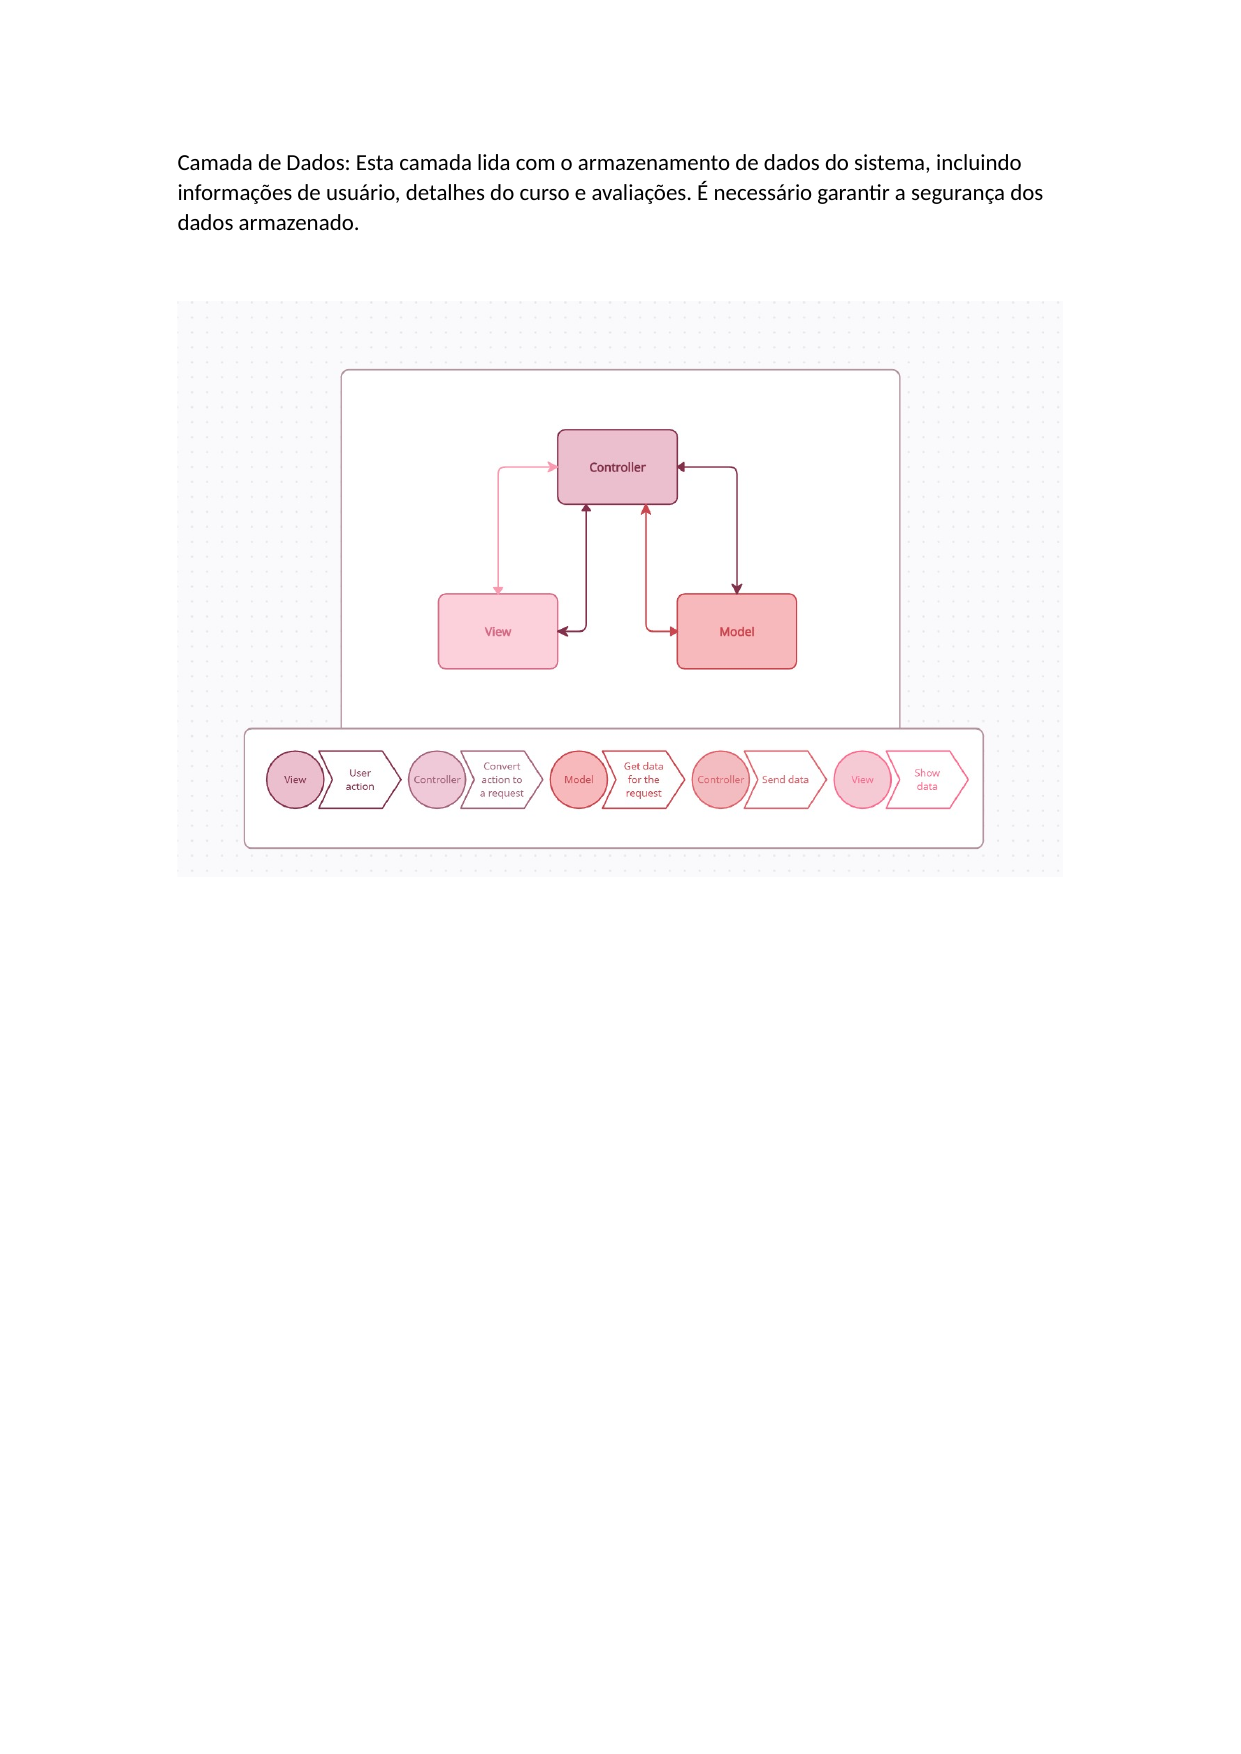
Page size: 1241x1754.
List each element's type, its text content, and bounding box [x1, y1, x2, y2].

picture [177, 301, 1063, 877]
text Camada de Dados: Esta camada lida com o armazenamento de dados do sistema, incluindo informações de usuário, detalhes do curso e avaliações. É necessário garantir a segurança dos dados armazenado. [177, 148, 1063, 236]
